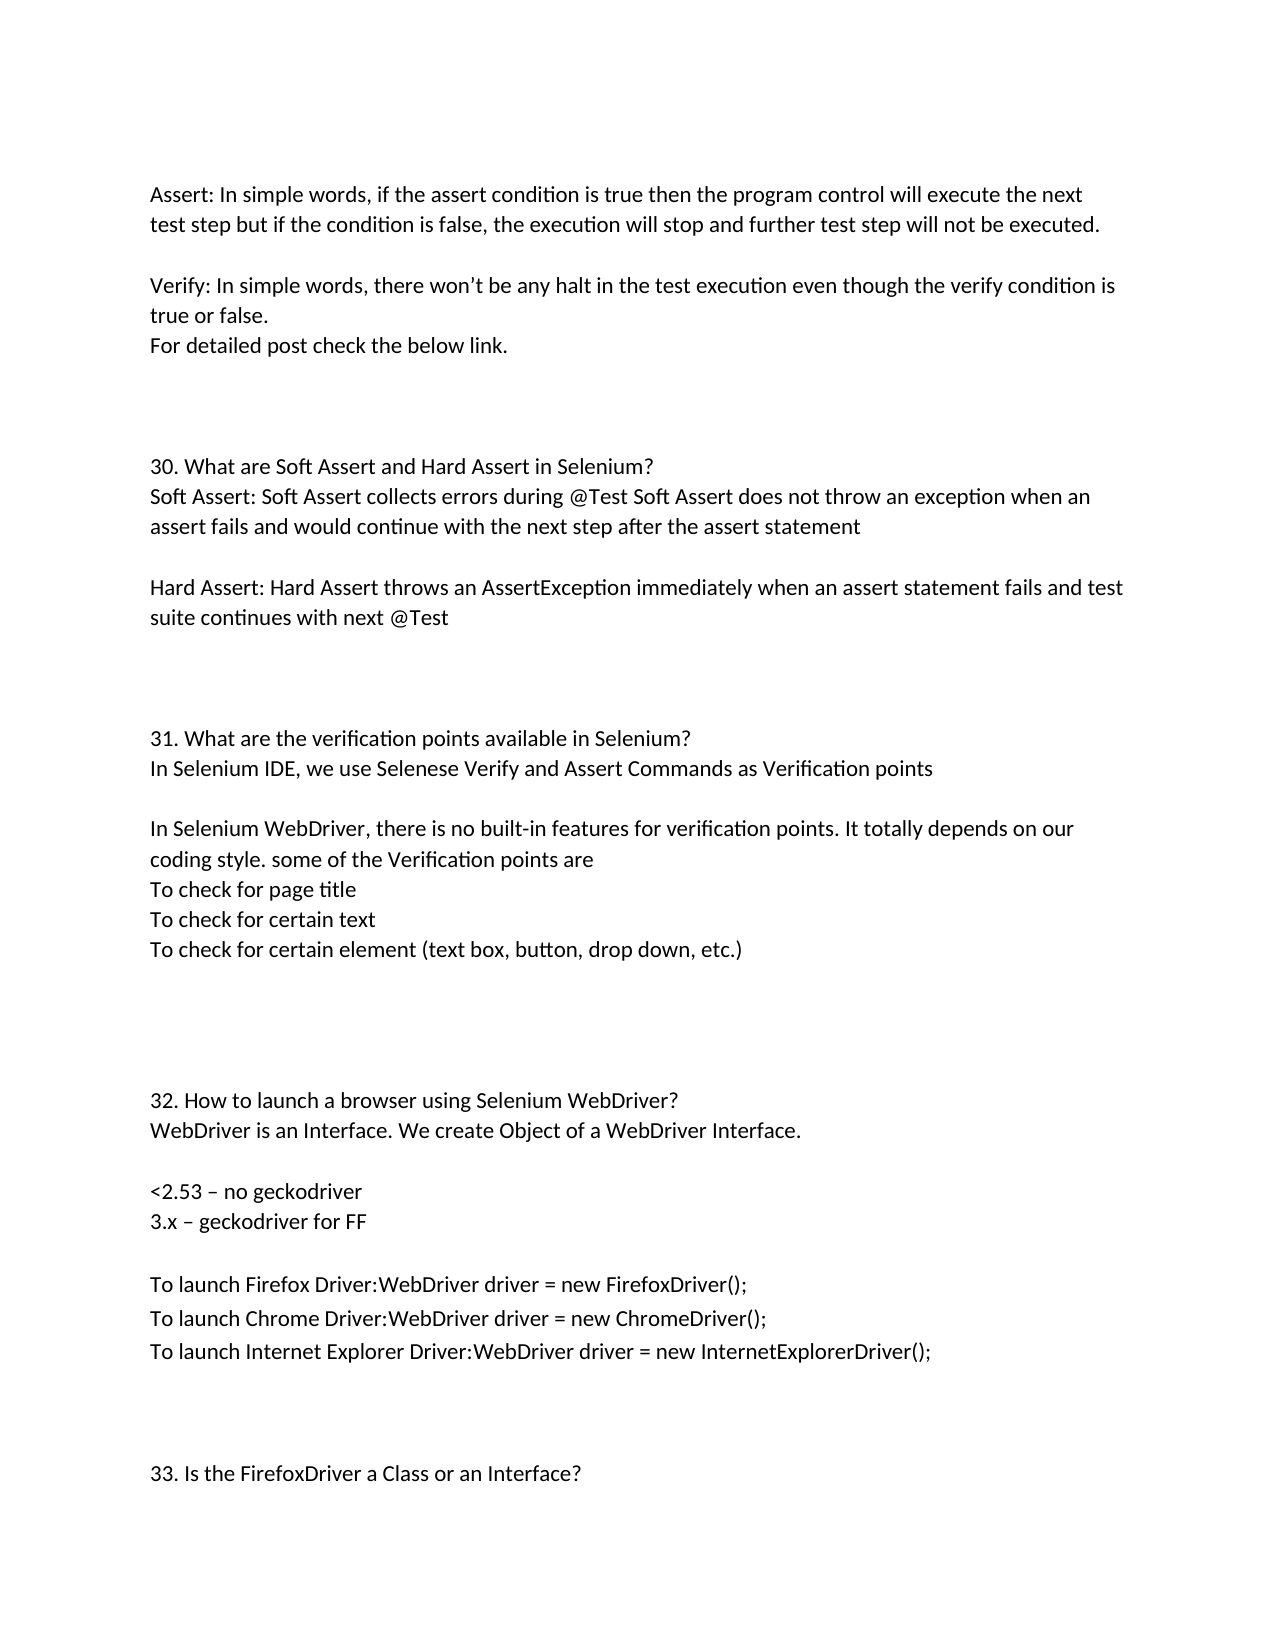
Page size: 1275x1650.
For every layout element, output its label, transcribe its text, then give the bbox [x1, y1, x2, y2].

text To launch Firefox Driver: WebDriver driver = new FirefoxDriver(); [150, 1268, 1125, 1299]
text To launch Chrome Driver: WebDriver driver = new ChromeDriver(); [150, 1301, 1125, 1333]
text Soft Assert: Soft Assert collects errors during @Test Soft Assert does not throw an exception when an assert fails and would continue with the next step after the assert statement [150, 482, 1125, 541]
text To check for certain element (text box, button, drop down, etc.) [150, 935, 1125, 963]
text Assert: In simple words, if the assert condition is true then the program control will execute the next test step but if the condition is false, the execution will stop and further test step will not be executed. [150, 180, 1125, 238]
text To check for page title [150, 875, 1125, 903]
text 31. What are the verification points available in Selenium? [150, 724, 1125, 752]
text To check for certain text [150, 905, 1125, 933]
text Hard Assert: Hard Assert throws an AssertException immediately when an assert statement fails and test suite continues with next @Test [150, 573, 1125, 631]
text Verify: In simple words, there won’t be any halt in the test execution even though the verify condition is true or false. [150, 271, 1125, 329]
text In Selenium WebDriver, there is no built-in features for verification points. It totally depends on our coding style. some of the Verification points are [150, 814, 1125, 873]
text 30. What are Soft Assert and Hard Assert in Selenium? [150, 452, 1125, 480]
text 33. Is the FirefoxDriver a Class or an Interface? [150, 1459, 1125, 1488]
text <2.53 – no geckodriver [150, 1177, 1125, 1205]
text WebDriver is an Interface. We create Object of a WebDriver Interface. [150, 1117, 1125, 1145]
text To launch Internet Explorer Driver: WebDriver driver = new InternetExplorerDriver(); [150, 1335, 1125, 1366]
text For detailed post check the below link. [150, 331, 1125, 359]
text 3.x – geckodriver for FF [150, 1207, 1125, 1235]
text In Selenium IDE, we use Selenese Verify and Assert Commands as Verification points [150, 754, 1125, 782]
text 32. How to launch a browser using Selenium WebDriver? [150, 1086, 1125, 1114]
